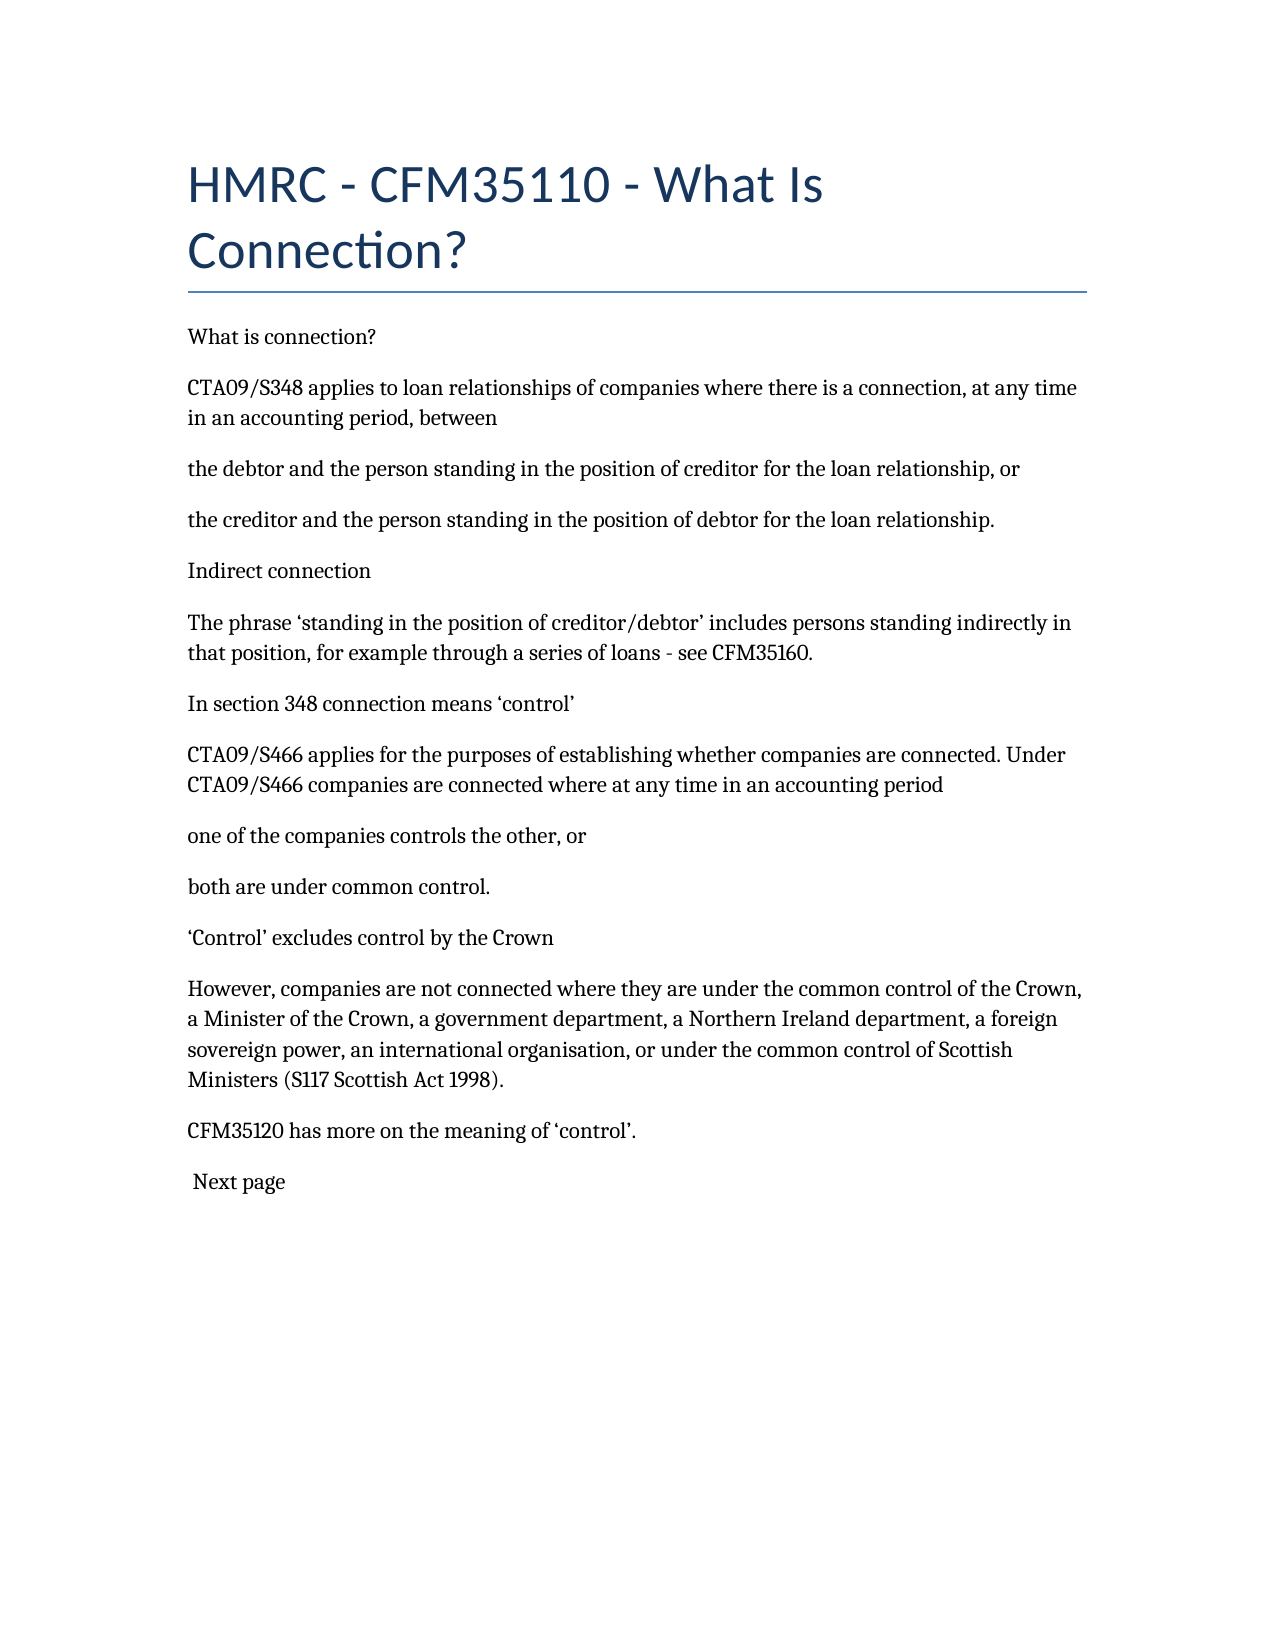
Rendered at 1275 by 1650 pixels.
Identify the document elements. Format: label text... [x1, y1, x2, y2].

title HMRC - CFM35110 - What Is Connection? [187, 150, 1087, 293]
text the debtor and the person standing in the position of creditor for the loan relationship, or [187, 456, 1087, 483]
text the creditor and the person standing in the position of debtor for the loan relationship. [187, 507, 1087, 534]
text However, companies are not connected where they are under the common control of the Crown, a Minister of the Crown, a government department, a Northern Ireland department, a foreign sovereign power, an international organisation, or under the common control of Scottish Ministers (S117 Scottish Act 1998). [187, 976, 1087, 1093]
text ‘Control’ excludes control by the Crown [187, 925, 1087, 951]
text CTA09/S466 applies for the purposes of establishing whether companies are connected. Under CTA09/S466 companies are connected where at any time in an accounting period [187, 742, 1087, 798]
text CTA09/S348 applies to loan relationships of companies where there is a connection, at any time in an accounting period, between [187, 375, 1087, 432]
text What is connection? [187, 324, 1087, 350]
text In section 348 connection means ‘control’ [187, 691, 1087, 717]
text both are under common control. [187, 874, 1087, 900]
text one of the companies controls the other, or [187, 823, 1087, 849]
text Indirect connection [187, 558, 1087, 585]
text CFM35120 has more on the meaning of ‘control’. [187, 1118, 1087, 1144]
text The phrase ‘standing in the position of creditor/debtor’ includes persons standing indirectly in that position, for example through a series of loans - see CFM35160. [187, 609, 1087, 666]
text Next page [187, 1169, 1087, 1195]
